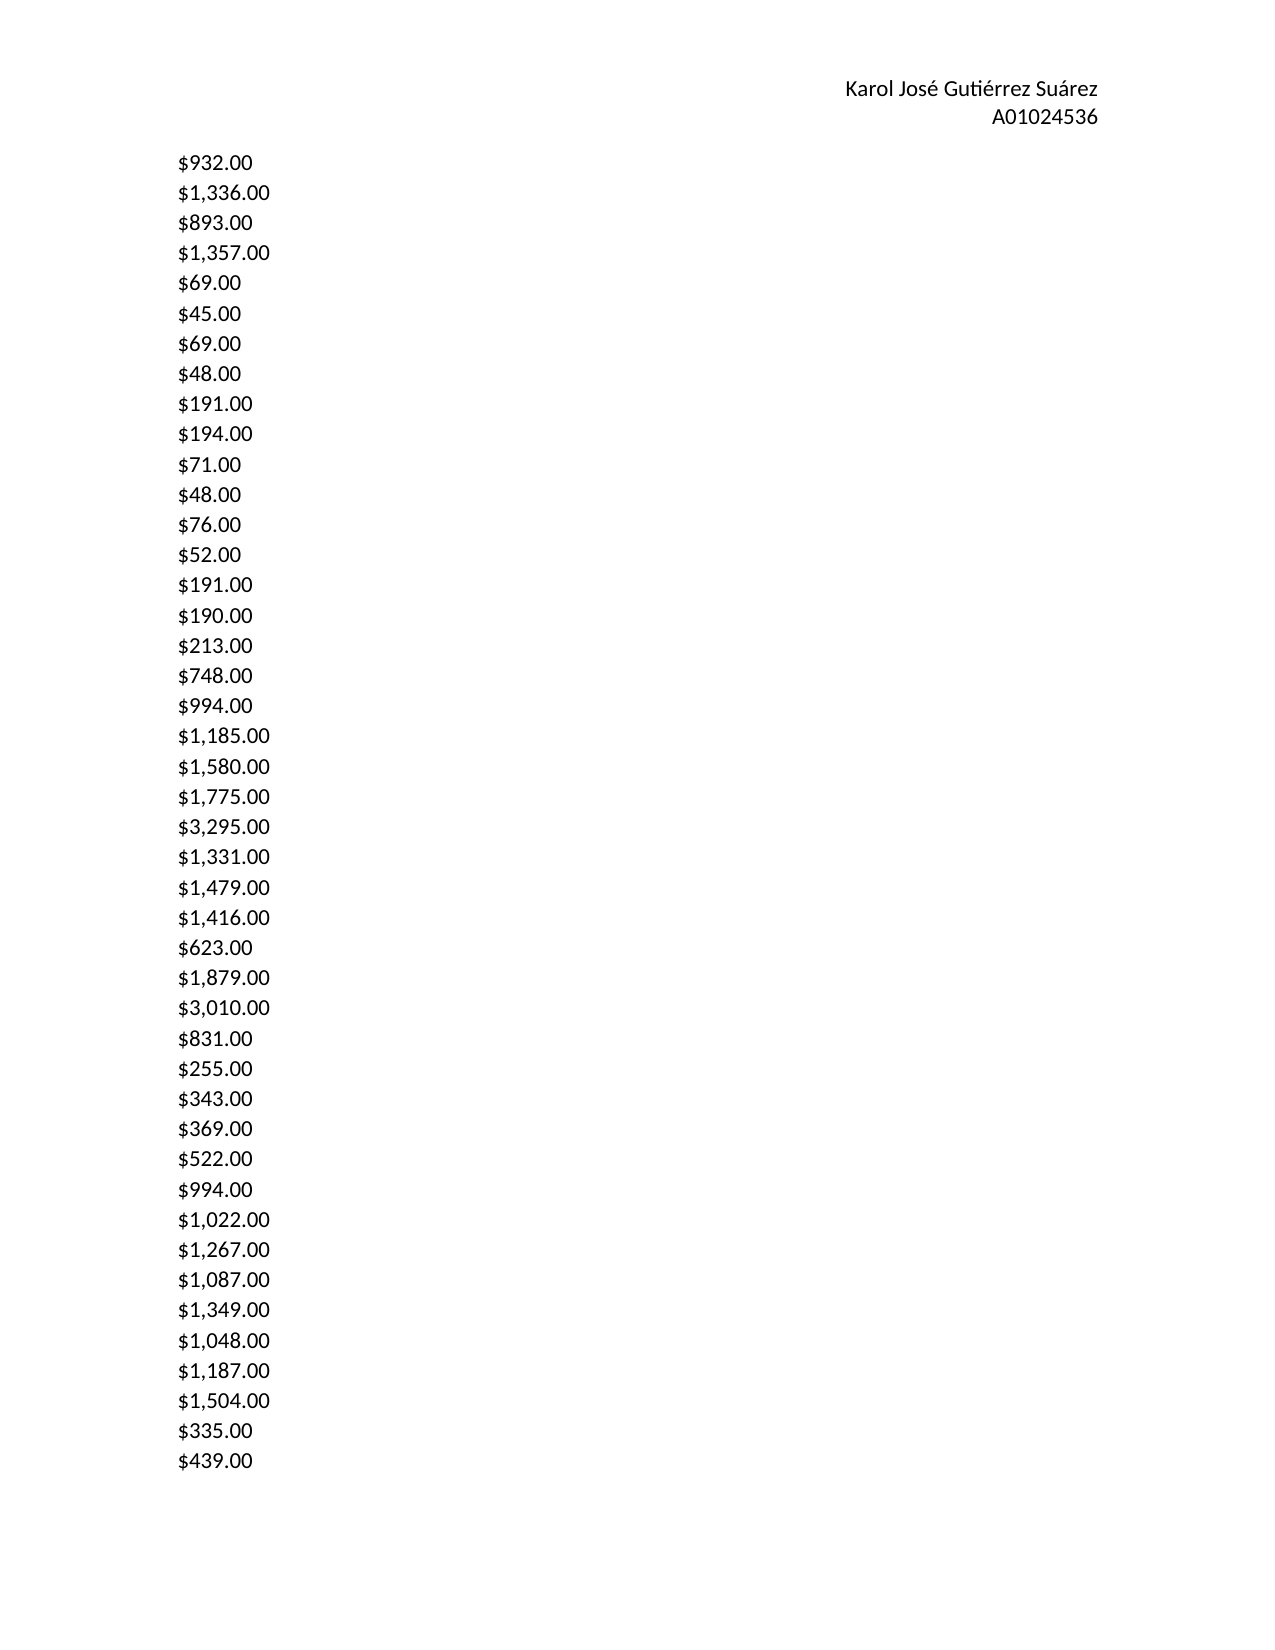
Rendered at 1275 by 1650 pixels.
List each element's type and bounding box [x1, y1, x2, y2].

text [177, 148, 1098, 1474]
